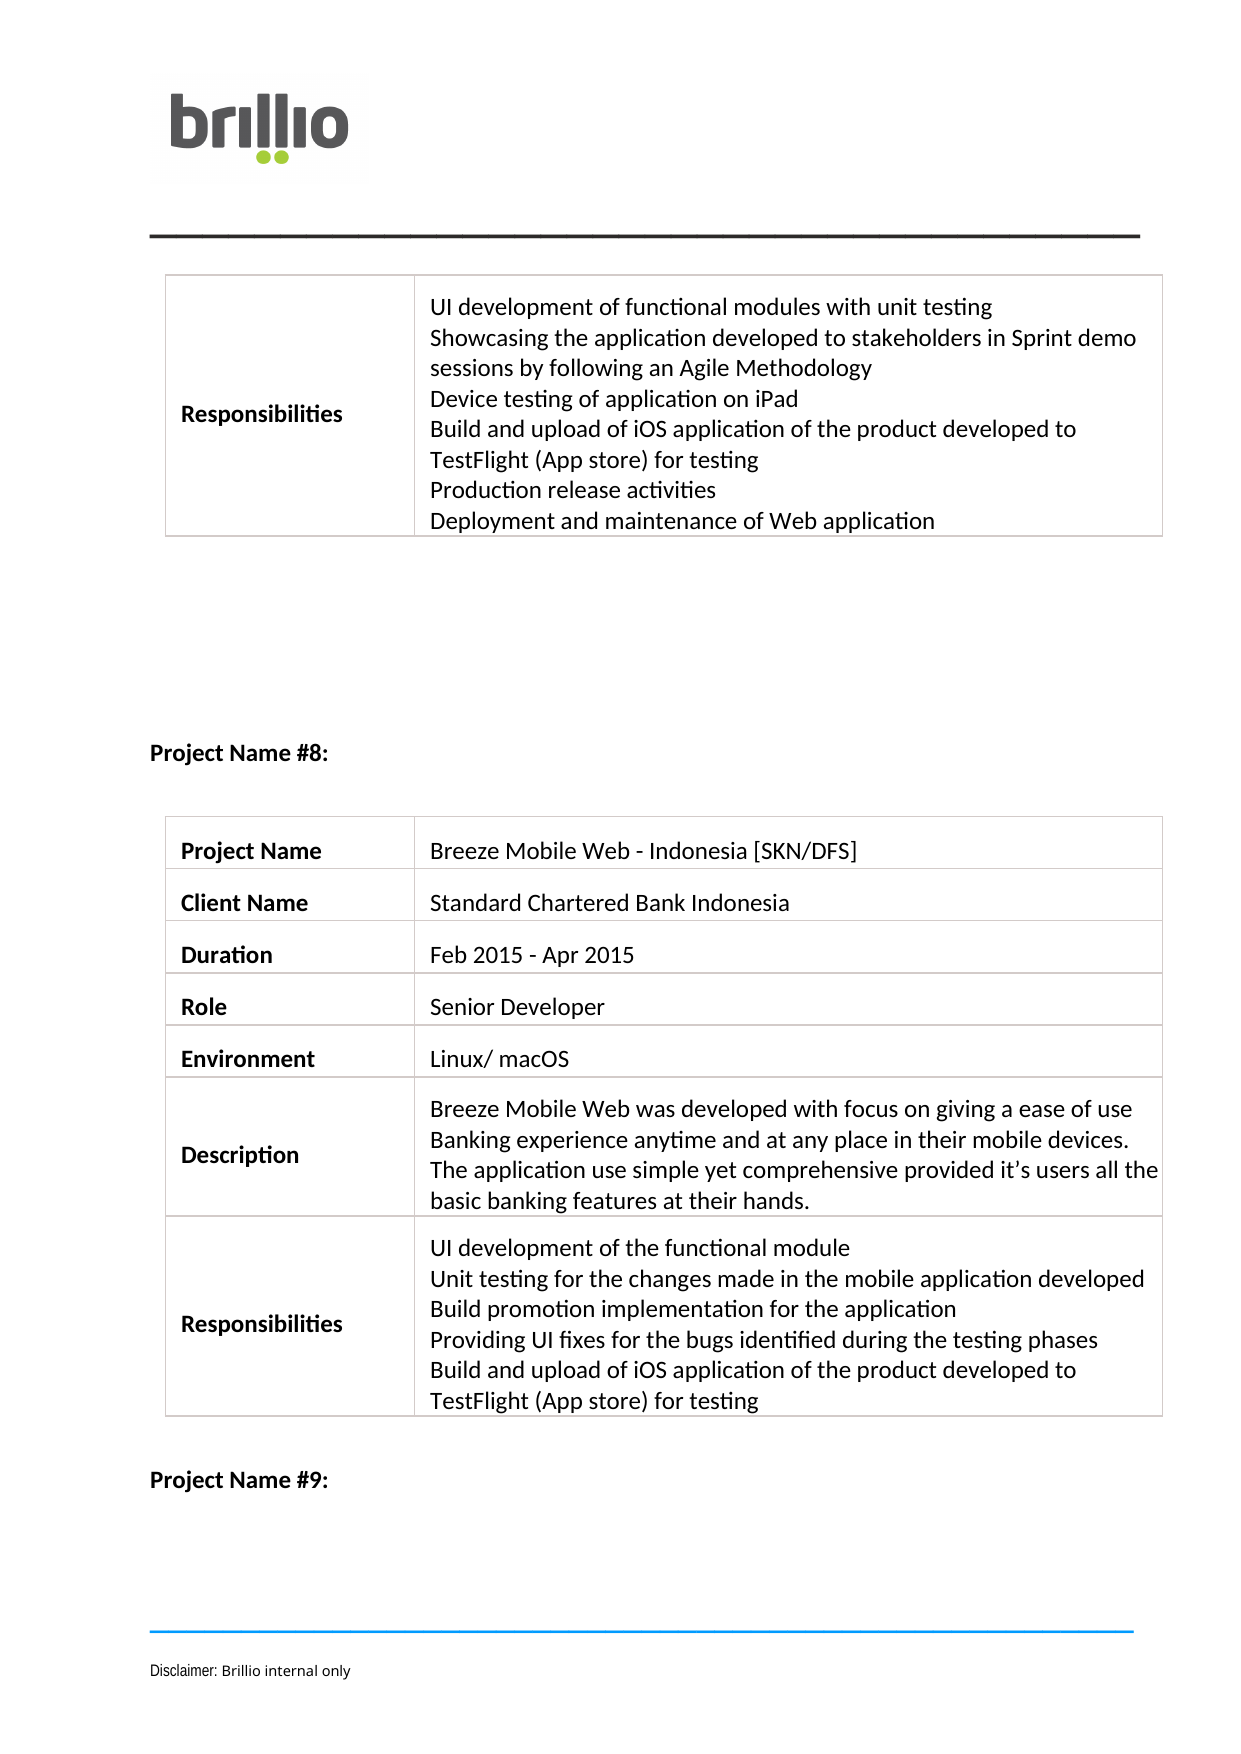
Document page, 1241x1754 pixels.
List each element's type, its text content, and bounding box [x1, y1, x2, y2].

table_cell Feb 2015 - Apr 2015 [415, 921, 1162, 972]
table_cell Responsibilities [166, 1217, 414, 1415]
table_cell Senior Developer [415, 974, 1162, 1024]
table_header Project Name [166, 817, 414, 868]
table_cell Standard Chartered Bank Indonesia [415, 869, 1162, 920]
table_cell Breeze Mobile Web was developed with focus on giving a ease of use Banking experience anytime and at any place in their mobile devices. The application use simple yet comprehensive provided it’s users all the basic banking features at their hands. [415, 1078, 1162, 1215]
table_cell Linux/ macOS [415, 1026, 1162, 1076]
table_cell Client Name [166, 869, 414, 920]
table_cell Role [166, 974, 414, 1024]
table_cell UI development of the functional module Unit testing for the changes made in the mobile application developed Build promotion implementation for the application Providing UI fixes for the bugs identified during the testing phases Build and upload of iOS application of the product developed to TestFlight (App store) for testing [415, 1217, 1162, 1415]
picture [150, 73, 369, 184]
table_cell Description [166, 1078, 414, 1215]
table_cell Duration [166, 921, 414, 972]
table_header Breeze Mobile Web - Indonesia [SKN/DFS] [415, 817, 1162, 868]
text Project Name #8: [150, 737, 1146, 768]
table_cell UI development of functional modules with unit testing Showcasing the application developed to stakeholders in Sprint demo sessions by following an Agile Methodology Device testing of application on iPad Build and upload of iOS application of the product developed to TestFlight (App store) for testing Production release activities Deployment and maintenance of Web application [415, 276, 1162, 535]
table_cell Responsibilities [166, 276, 414, 535]
table_cell Environment [166, 1026, 414, 1076]
text Project Name #9: [150, 1465, 1146, 1495]
